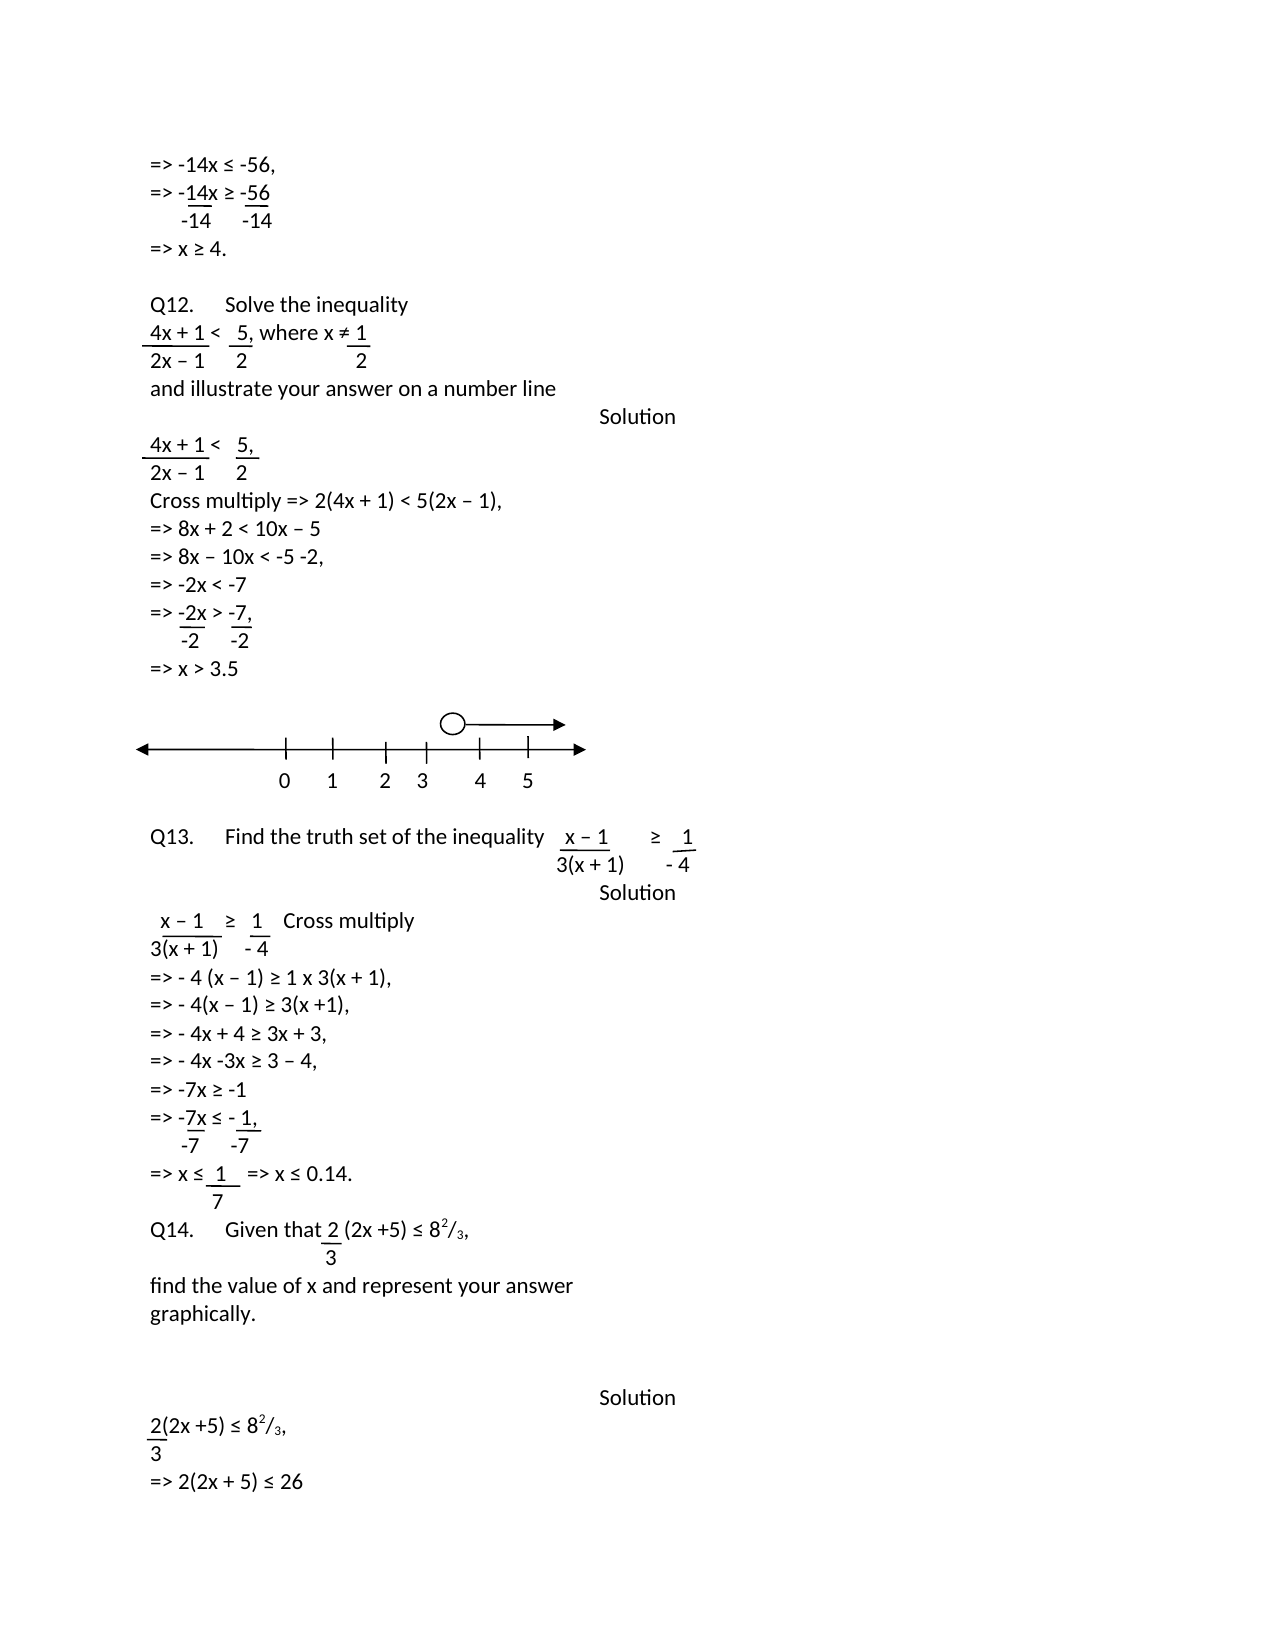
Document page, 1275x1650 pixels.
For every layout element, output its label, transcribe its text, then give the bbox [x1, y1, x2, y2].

text => -2x < -7 [150, 570, 1125, 598]
text Q13. Find the truth set of the inequality x – 1 ≥ 1 [150, 822, 1125, 851]
text => -7x ≥ -1 [150, 1075, 1125, 1103]
text Cross multiply => 2(4x + 1) < 5(2x – 1), [150, 486, 1125, 514]
text => x ≤ 1 => x ≤ 0.14. [150, 1159, 1125, 1187]
text find the value of x and represent your answer [150, 1271, 1125, 1299]
text Q14. Given that 2 (2x +5) ≤ 82/3, [150, 1215, 1125, 1243]
text x – 1 ≥ 1 Cross multiply [150, 907, 1125, 934]
text and illustrate your answer on a number line [150, 374, 1125, 402]
text => -2x > -7, [150, 598, 1125, 626]
text Solution [150, 402, 1125, 430]
text => -14x ≥ -56 [150, 178, 1125, 206]
text => 2(2x + 5) ≤ 26 [150, 1467, 1125, 1495]
text -7 -7 [150, 1131, 1125, 1159]
text => x ≥ 4. [150, 234, 1125, 262]
text 2x – 1 2 [150, 458, 1125, 486]
text => -7x ≤ - 1, [150, 1103, 1125, 1131]
text 2x – 1 2 2 [150, 346, 1125, 374]
text 0 1 2 3 4 5 [150, 766, 1125, 794]
text 4x + 1 < 5, where x ≠ 1 [150, 318, 1125, 346]
text 3(x + 1) - 4 [150, 934, 1125, 963]
text 2(2x +5) ≤ 82/3, [150, 1411, 1125, 1439]
text => - 4x + 4 ≥ 3x + 3, [150, 1019, 1125, 1047]
text 3 [150, 1243, 1125, 1271]
text 4x + 1 < 5, [150, 430, 1125, 458]
text Q12. Solve the inequality [150, 290, 1125, 318]
text -2 -2 [150, 626, 1125, 654]
text 7 [150, 1187, 1125, 1215]
text => - 4 (x – 1) ≥ 1 x 3(x + 1), [150, 963, 1125, 991]
text graphically. [150, 1299, 1125, 1327]
text Solution [150, 1383, 1125, 1411]
text => - 4(x – 1) ≥ 3(x +1), [150, 991, 1125, 1019]
text 3 [150, 1439, 1125, 1467]
text => 8x – 10x < -5 -2, [150, 542, 1125, 570]
text Solution [150, 878, 1125, 907]
text => x > 3.5 [150, 654, 1125, 682]
text => 8x + 2 < 10x – 5 [150, 514, 1125, 542]
text -14 -14 [150, 206, 1125, 234]
text => - 4x -3x ≥ 3 – 4, [150, 1047, 1125, 1075]
text 3(x + 1) - 4 [150, 851, 1125, 878]
text => -14x ≤ -56, [150, 150, 1125, 178]
